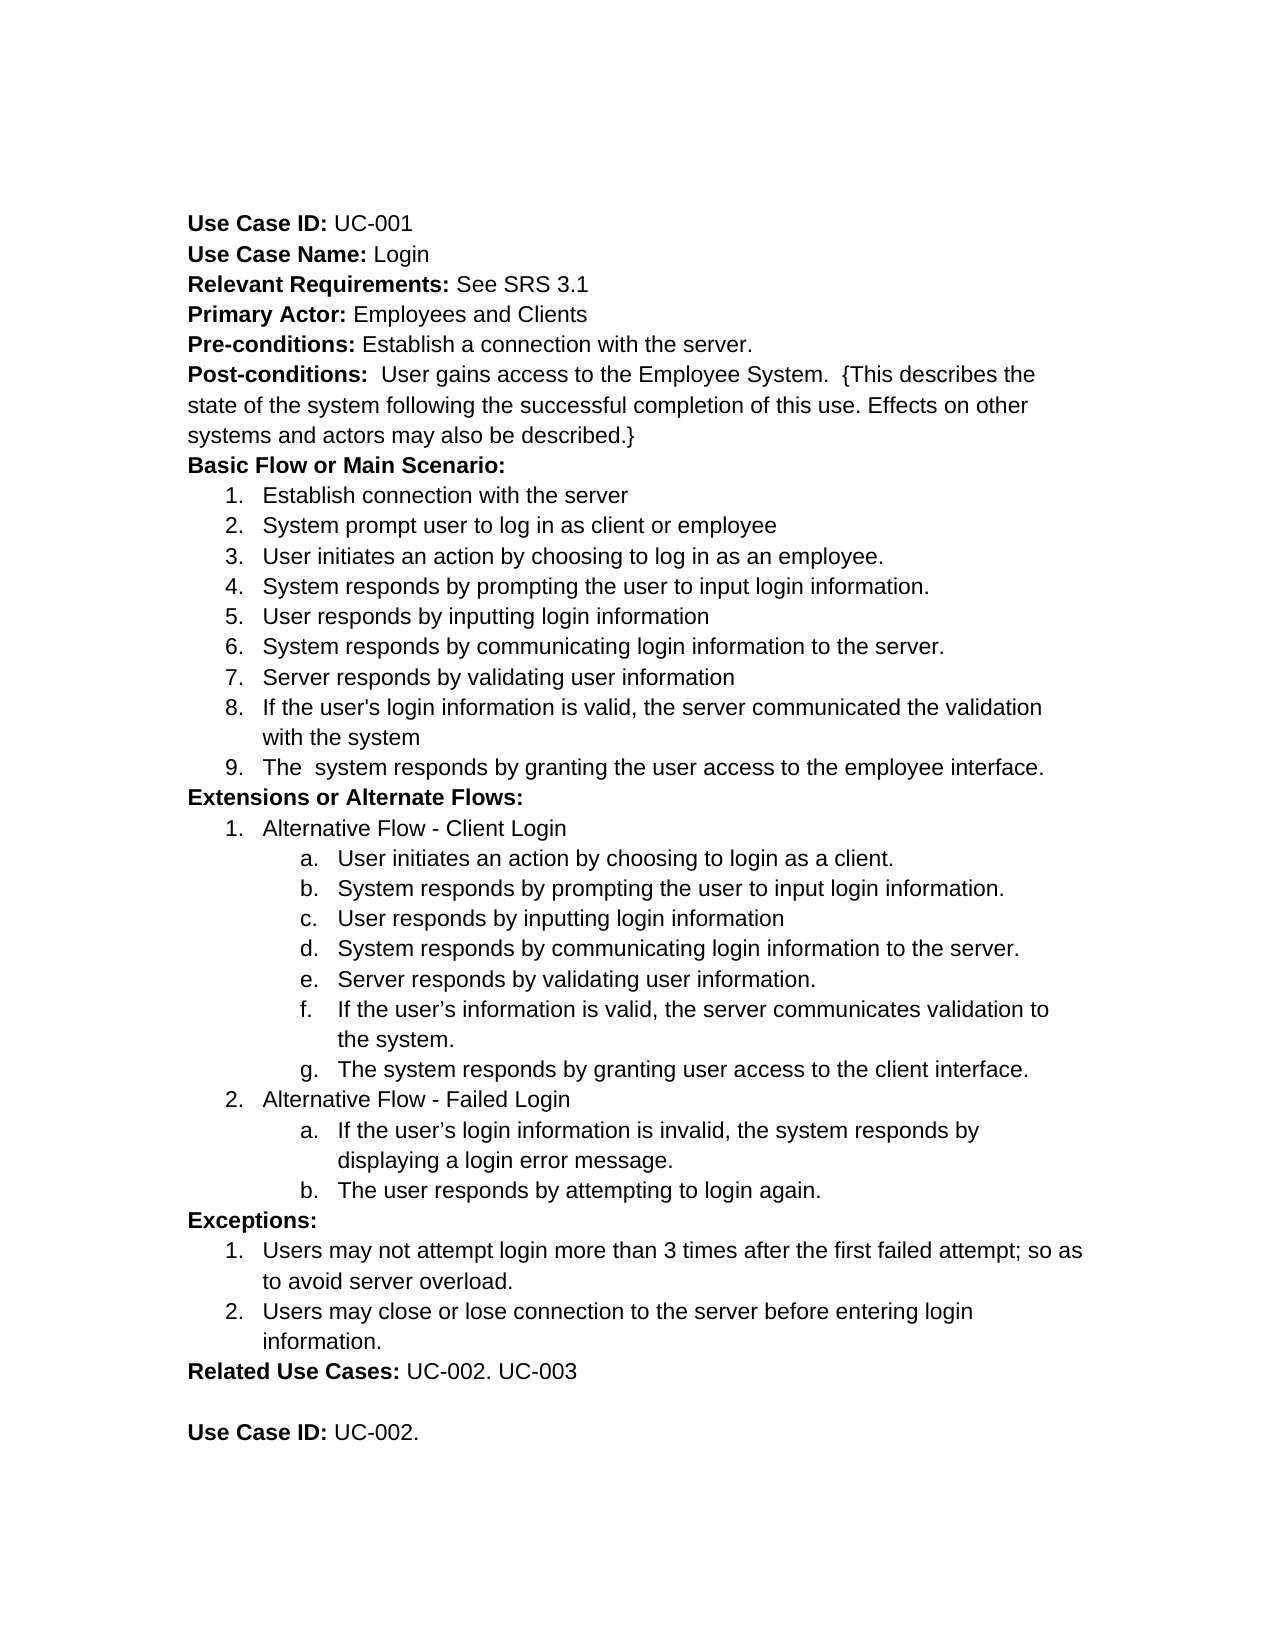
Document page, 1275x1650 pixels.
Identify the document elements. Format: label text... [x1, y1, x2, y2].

text Relevant Requirements: See SRS 3.1 [187, 271, 1087, 297]
text Primary Actor: Employees and Clients [187, 301, 1087, 327]
text Extensions or Alternate Flows: [187, 784, 1087, 811]
list System responds by prompting the user to input login information. [225, 573, 1087, 599]
list Establish connection with the server [225, 482, 1087, 509]
text Use Case ID: UC-001 [187, 210, 1087, 237]
list Server responds by validating user information [225, 663, 1087, 690]
list Users may not attempt login more than 3 times after the first failed attempt; so as to avoid server overload. [225, 1237, 1087, 1294]
list System responds by communicating login information to the server. [225, 633, 1087, 660]
list System prompt user to log in as client or employee [225, 512, 1087, 539]
text Use Case Name: Login [187, 241, 1087, 267]
list Users may close or lose connection to the server before entering login information. [225, 1298, 1087, 1354]
list Alternative Flow - Failed Login [225, 1086, 1087, 1113]
text Related Use Cases: UC-002. UC-003 [187, 1358, 1087, 1385]
list The user responds by attempting to login again. [300, 1177, 1087, 1203]
list The system responds by granting the user access to the employee interface. [225, 754, 1087, 781]
list If the user's login information is valid, the server communicated the validation with the system [225, 694, 1087, 750]
list Server responds by validating user information. [300, 966, 1087, 992]
list User responds by inputting login information [300, 905, 1087, 932]
list If the user’s information is valid, the server communicates validation to the system. [300, 996, 1087, 1052]
text Post-conditions: User gains access to the Employee System. {This describes the state of the system following the successful completion of this use. Effects on other systems and actors may also be described.} [187, 361, 1087, 448]
list User initiates an action by choosing to log in as an employee. [225, 543, 1087, 569]
list User initiates an action by choosing to login as a client. [300, 845, 1087, 871]
text Pre-conditions: Establish a connection with the server. [187, 331, 1087, 358]
list If the user’s login information is invalid, the system responds by displaying a login error message. [300, 1117, 1087, 1173]
list User responds by inputting login information [225, 603, 1087, 629]
text Exceptions: [187, 1207, 1087, 1234]
list System responds by communicating login information to the server. [300, 935, 1087, 962]
list The system responds by granting user access to the client interface. [300, 1056, 1087, 1083]
text Use Case ID: UC-002. [187, 1419, 1087, 1445]
text Basic Flow or Main Scenario: [187, 452, 1087, 478]
list System responds by prompting the user to input login information. [300, 875, 1087, 901]
list Alternative Flow - Client Login [225, 814, 1087, 841]
